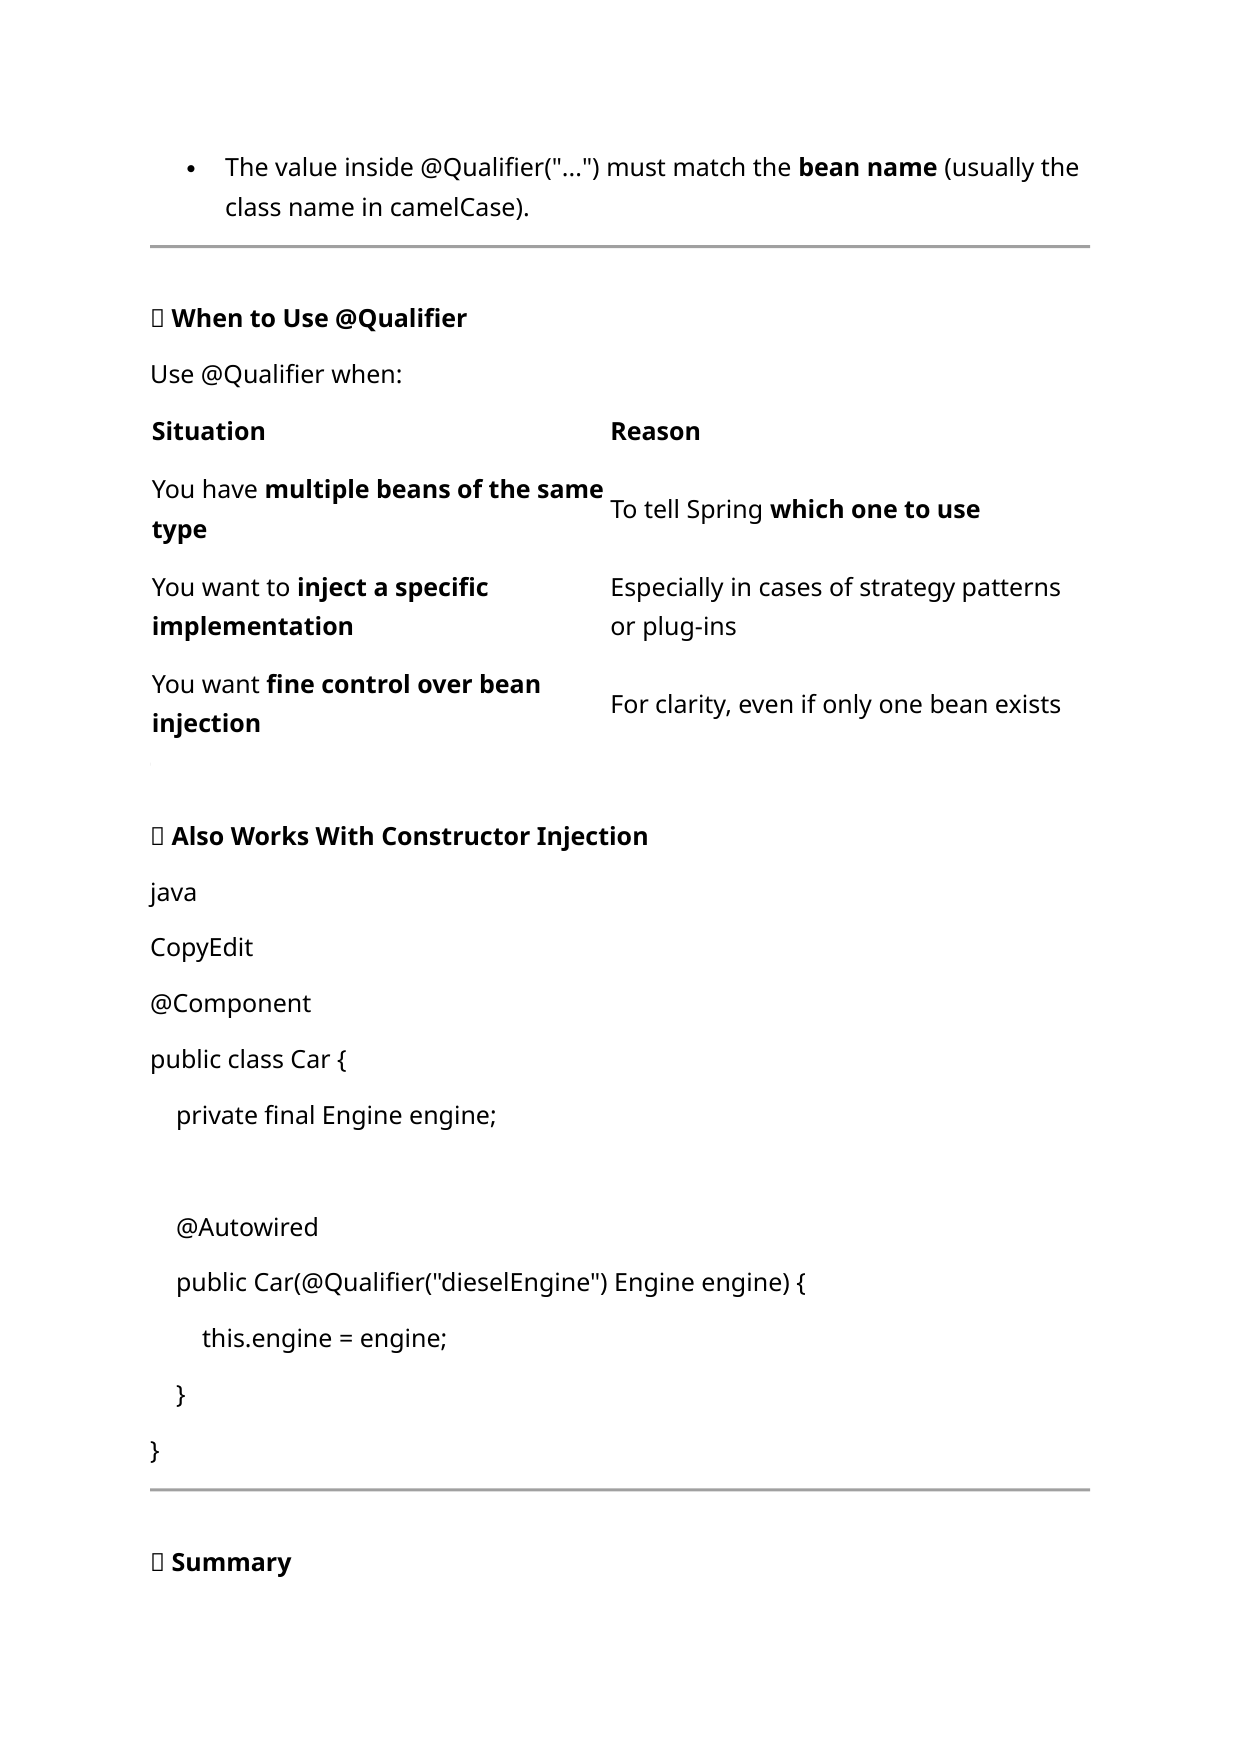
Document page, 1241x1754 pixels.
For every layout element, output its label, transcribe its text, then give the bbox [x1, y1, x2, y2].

text 📍 When to Use @Qualifier [150, 301, 1090, 335]
text 🔧 Also Works With Constructor Injection [150, 818, 1090, 852]
list The value inside @Qualifier("...") must match the bean name (usually the class name in camelCase). [187, 150, 1090, 223]
text java [150, 874, 1090, 908]
table_cell You want to inject a specific implementation [150, 568, 608, 665]
text @Autowired [150, 1209, 1090, 1243]
text CopyEdit [150, 930, 1090, 964]
text @Component [150, 986, 1090, 1020]
text Use @Qualifier when: [150, 357, 1090, 391]
text } [150, 1377, 1090, 1411]
table_cell Especially in cases of strategy patterns or plug-ins [609, 568, 1090, 665]
table_cell For clarity, even if only one bean exists [609, 665, 1090, 762]
text public Car(@Qualifier("dieselEngine") Engine engine) { [150, 1265, 1090, 1299]
text } [150, 1432, 1090, 1467]
text this.engine = engine; [150, 1321, 1090, 1355]
table_header Reason [609, 413, 1090, 471]
table_cell You have multiple beans of the same type [150, 471, 608, 568]
table_cell You want fine control over bean injection [150, 665, 608, 762]
text public class Car { [150, 1042, 1090, 1076]
table_cell To tell Spring which one to use [609, 471, 1090, 568]
text 📌 Summary [150, 1544, 1090, 1578]
table_header Situation [150, 413, 608, 471]
text private final Engine engine; [150, 1097, 1090, 1132]
